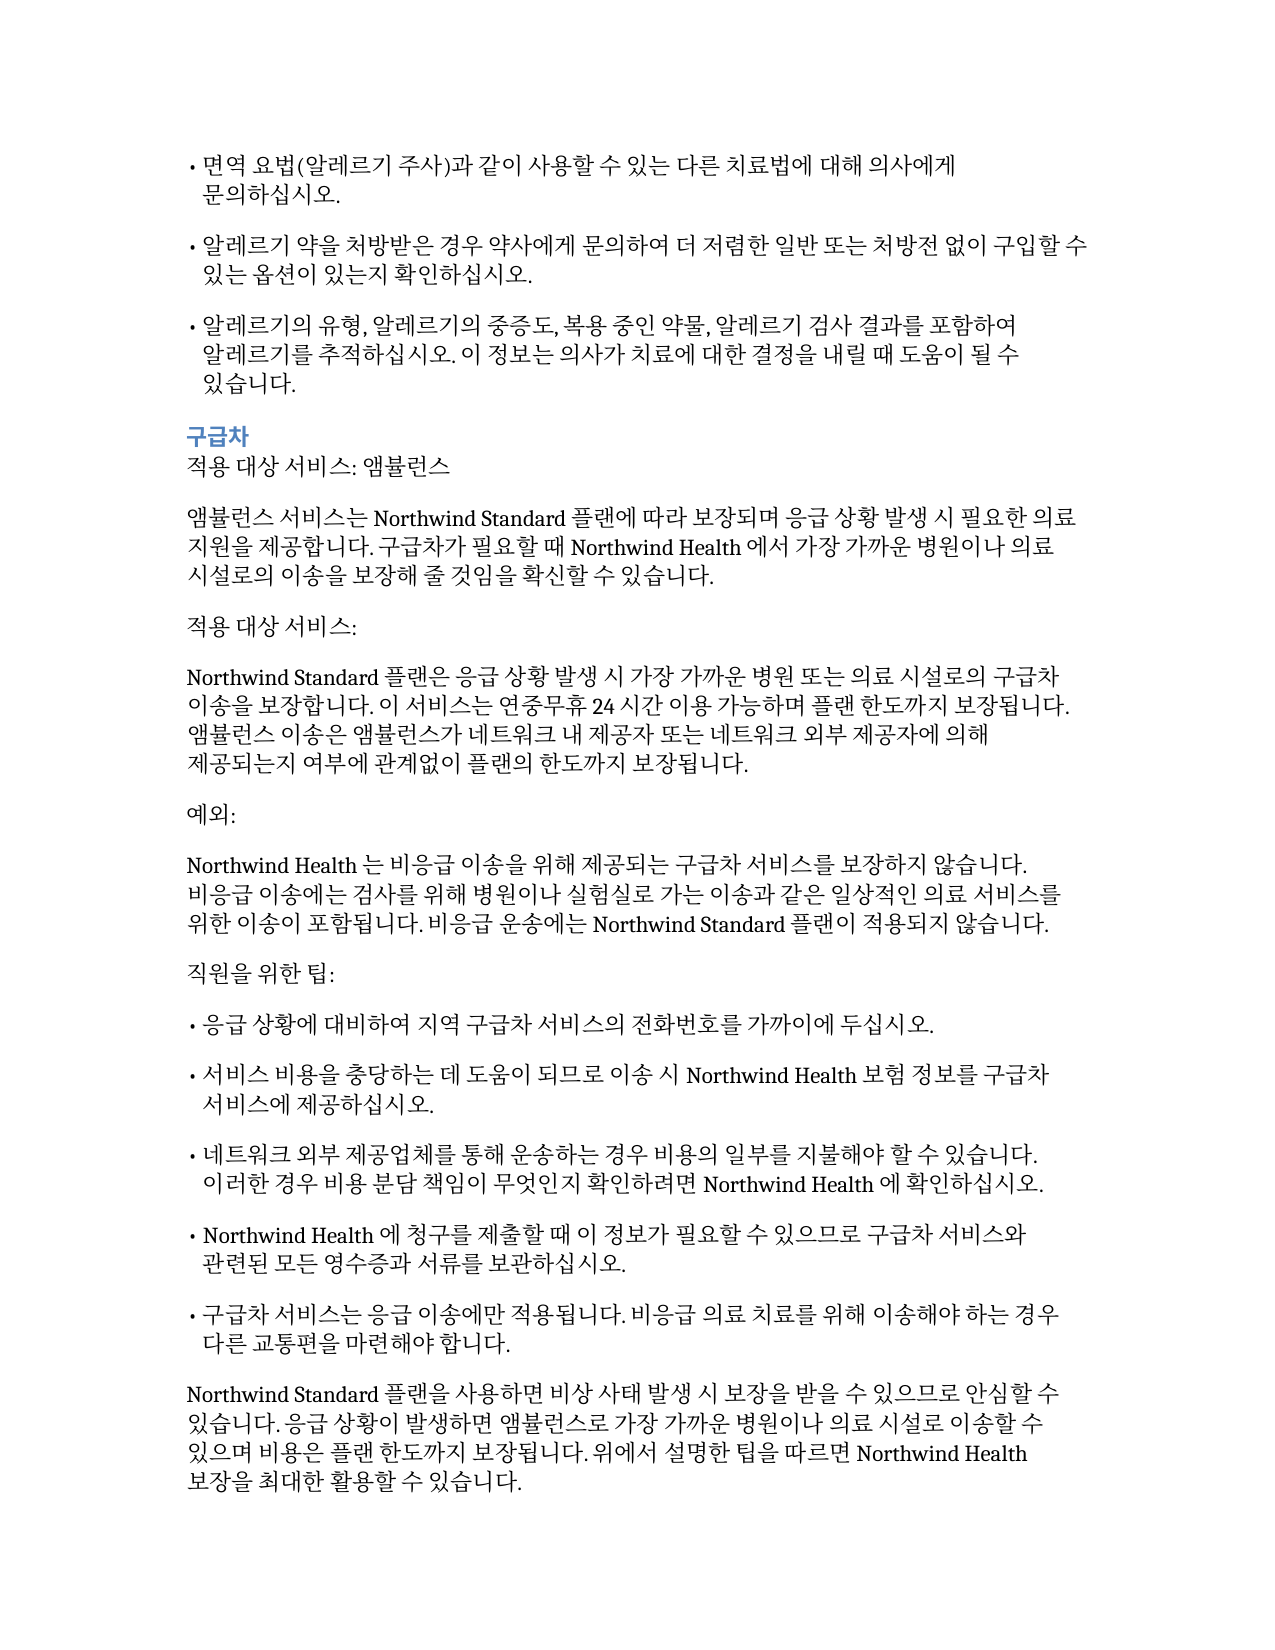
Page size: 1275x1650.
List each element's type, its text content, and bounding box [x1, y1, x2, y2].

list 응급 상황에 대비하여 지역 구급차 서비스의 전화번호를 가까이에 두십시오. [187, 1013, 1087, 1039]
list 서비스 비용을 충당하는 데 도움이 되므로 이송 시 Northwind Health 보험 정보를 구급차 서비스에 제공하십시오. [187, 1063, 1087, 1119]
list Northwind Health에 청구를 제출할 때 이 정보가 필요할 수 있으므로 구급차 서비스와 관련된 모든 영수증과 서류를 보관하십시오. [187, 1223, 1087, 1278]
list 알레르기 약을 처방받은 경우 약사에게 문의하여 더 저렴한 일반 또는 처방전 없이 구입할 수 있는 옵션이 있는지 확인하십시오. [187, 234, 1088, 289]
subtitle 구급차 [186, 423, 977, 451]
list 구급차 서비스는 응급 이송에만 적용됩니다. 비응급 의료 치료를 위해 이송해야 하는 경우 다른 교통편을 마련해야 합니다. [187, 1302, 1087, 1358]
text Northwind Standard 플랜은 응급 상황 발생 시 가장 가까운 병원 또는 의료 시설로의 구급차 이송을 보장합니다. 이 서비스는 연중무휴 24시간 이용 가능하며 플랜 한도까지 보장됩니다. 앰뷸런스 이송은 앰뷸런스가 네트워크 내 제공자 또는 네트워크 외부 제공자에 의해 제공되는지 여부에 관계없이 플랜의 한도까지 보장됩니다. [186, 665, 1087, 779]
text 적용 대상 서비스: 앰뷸런스 [186, 455, 1087, 481]
text 직원을 위한 팁: [186, 962, 1087, 988]
list 면역 요법(알레르기 주사)과 같이 사용할 수 있는 다른 치료법에 대해 의사에게 문의하십시오. [187, 154, 1088, 210]
text 예외: [186, 803, 1087, 829]
text Northwind Health는 비응급 이송을 위해 제공되는 구급차 서비스를 보장하지 않습니다. 비응급 이송에는 검사를 위해 병원이나 실험실로 가는 이송과 같은 일상적인 의료 서비스를 위한 이송이 포함됩니다. 비응급 운송에는 Northwind Standard 플랜이 적용되지 않습니다. [186, 853, 1087, 938]
text Northwind Standard 플랜을 사용하면 비상 사태 발생 시 보장을 받을 수 있으므로 안심할 수 있습니다. 응급 상황이 발생하면 앰뷸런스로 가장 가까운 병원이나 의료 시설로 이송할 수 있으며 비용은 플랜 한도까지 보장됩니다. 위에서 설명한 팁을 따르면 Northwind Health 보장을 최대한 활용할 수 있습니다. [186, 1382, 1087, 1496]
text 적용 대상 서비스: [186, 614, 1087, 641]
list 네트워크 외부 제공업체를 통해 운송하는 경우 비용의 일부를 지불해야 할 수 있습니다. 이러한 경우 비용 분담 책임이 무엇인지 확인하려면 Northwind Health에 확인하십시오. [187, 1143, 1087, 1198]
list 알레르기의 유형, 알레르기의 중증도, 복용 중인 약물, 알레르기 검사 결과를 포함하여 알레르기를 추적하십시오. 이 정보는 의사가 치료에 대한 결정을 내릴 때 도움이 될 수 있습니다. [187, 314, 1088, 398]
text 앰뷸런스 서비스는 Northwind Standard 플랜에 따라 보장되며 응급 상황 발생 시 필요한 의료 지원을 제공합니다. 구급차가 필요할 때 Northwind Health에서 가장 가까운 병원이나 의료 시설로의 이송을 보장해 줄 것임을 확신할 수 있습니다. [186, 505, 1087, 590]
